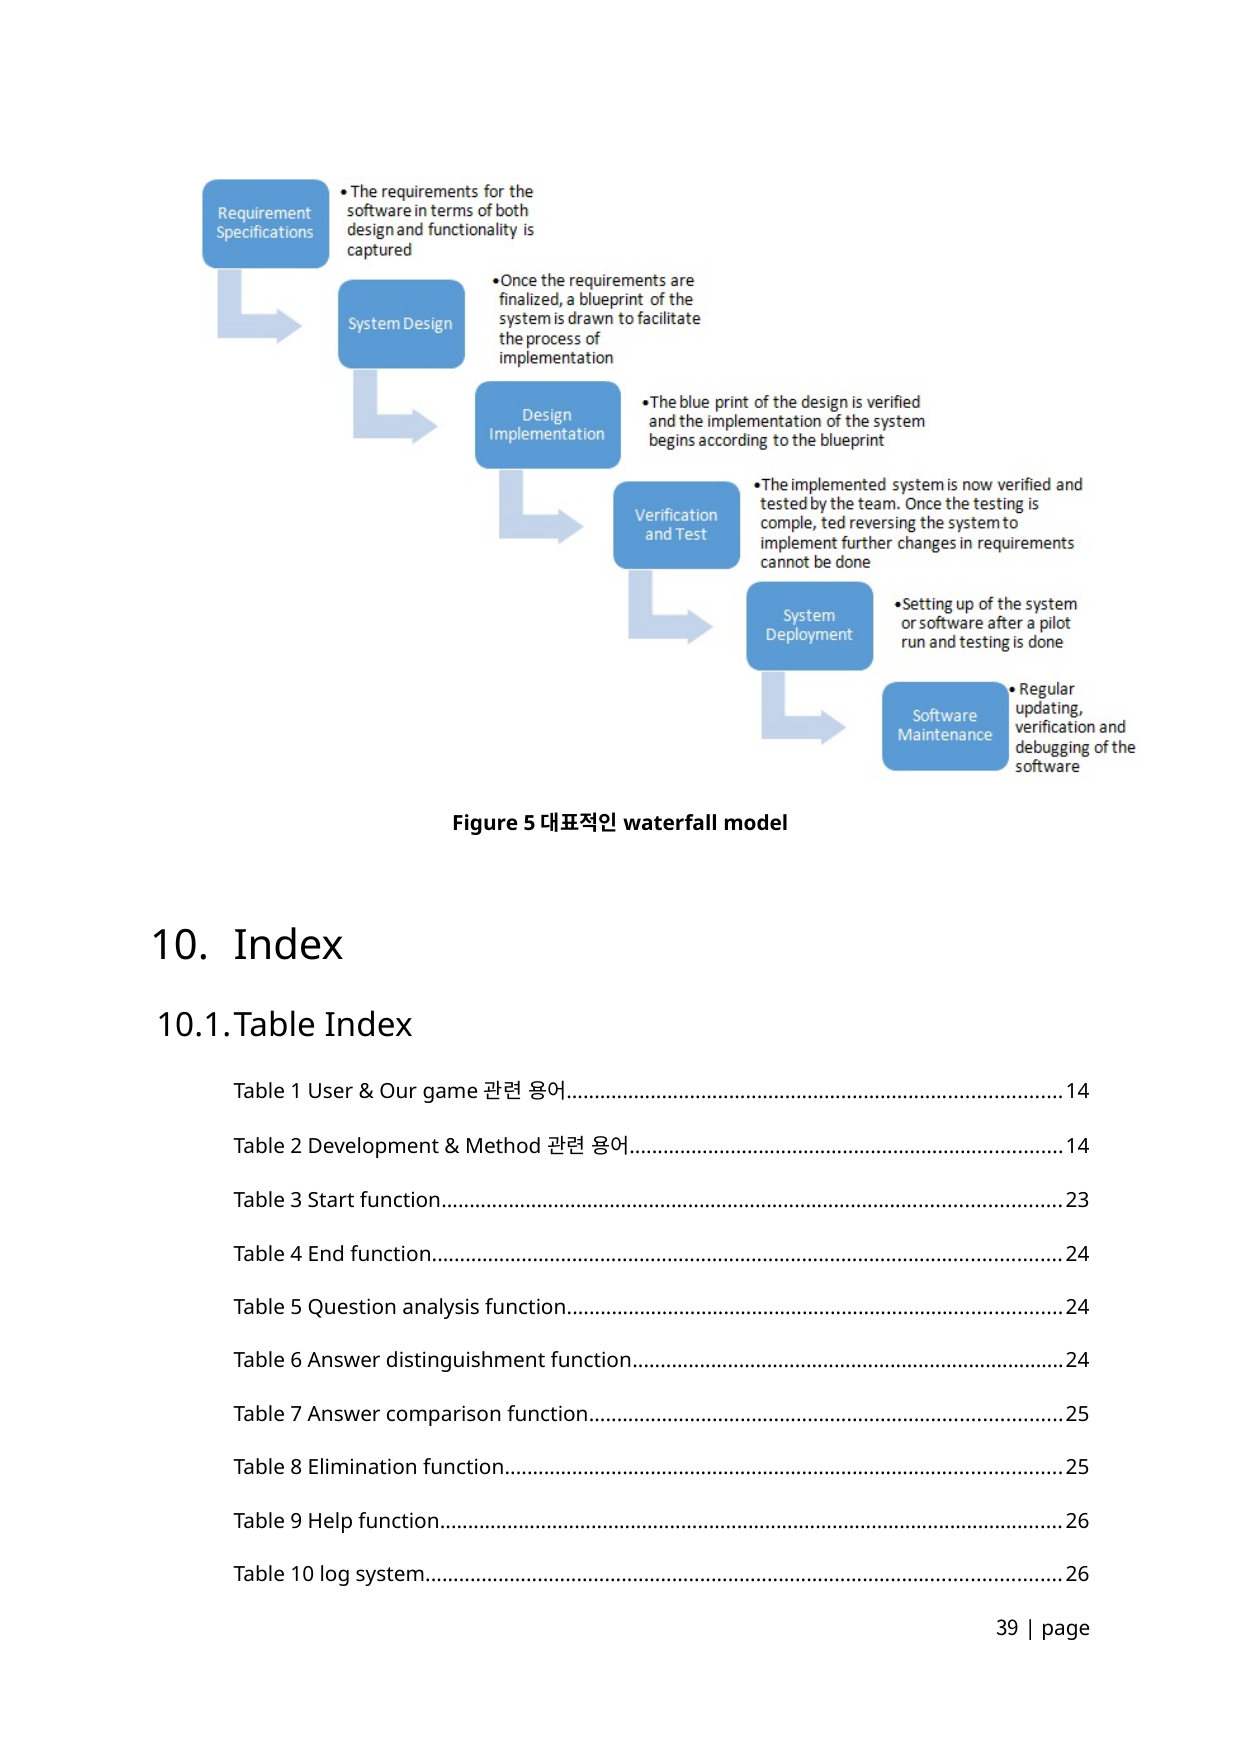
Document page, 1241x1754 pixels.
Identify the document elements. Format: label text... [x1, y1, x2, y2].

text Table 10 log system 26 [233, 1559, 1090, 1588]
text Table 6 Answer distinguishment function 24 [233, 1346, 1090, 1374]
text Table 3 Start function 23 [233, 1185, 1090, 1214]
text Table 1 User & Our game 관련 용어 14 [233, 1074, 1090, 1104]
text Table 9 Help function 26 [233, 1506, 1090, 1534]
list Index [150, 915, 1090, 972]
text Table 4 End function 24 [233, 1239, 1090, 1267]
text Table 2 Development & Method 관련 용어 14 [233, 1129, 1090, 1160]
picture [200, 177, 1141, 781]
text Table 7 Answer comparison function 25 [233, 1399, 1090, 1427]
text Table 5 Question analysis function 24 [233, 1292, 1090, 1321]
text Table 8 Elimination function 25 [233, 1452, 1090, 1481]
list Table Index [156, 1001, 1090, 1046]
